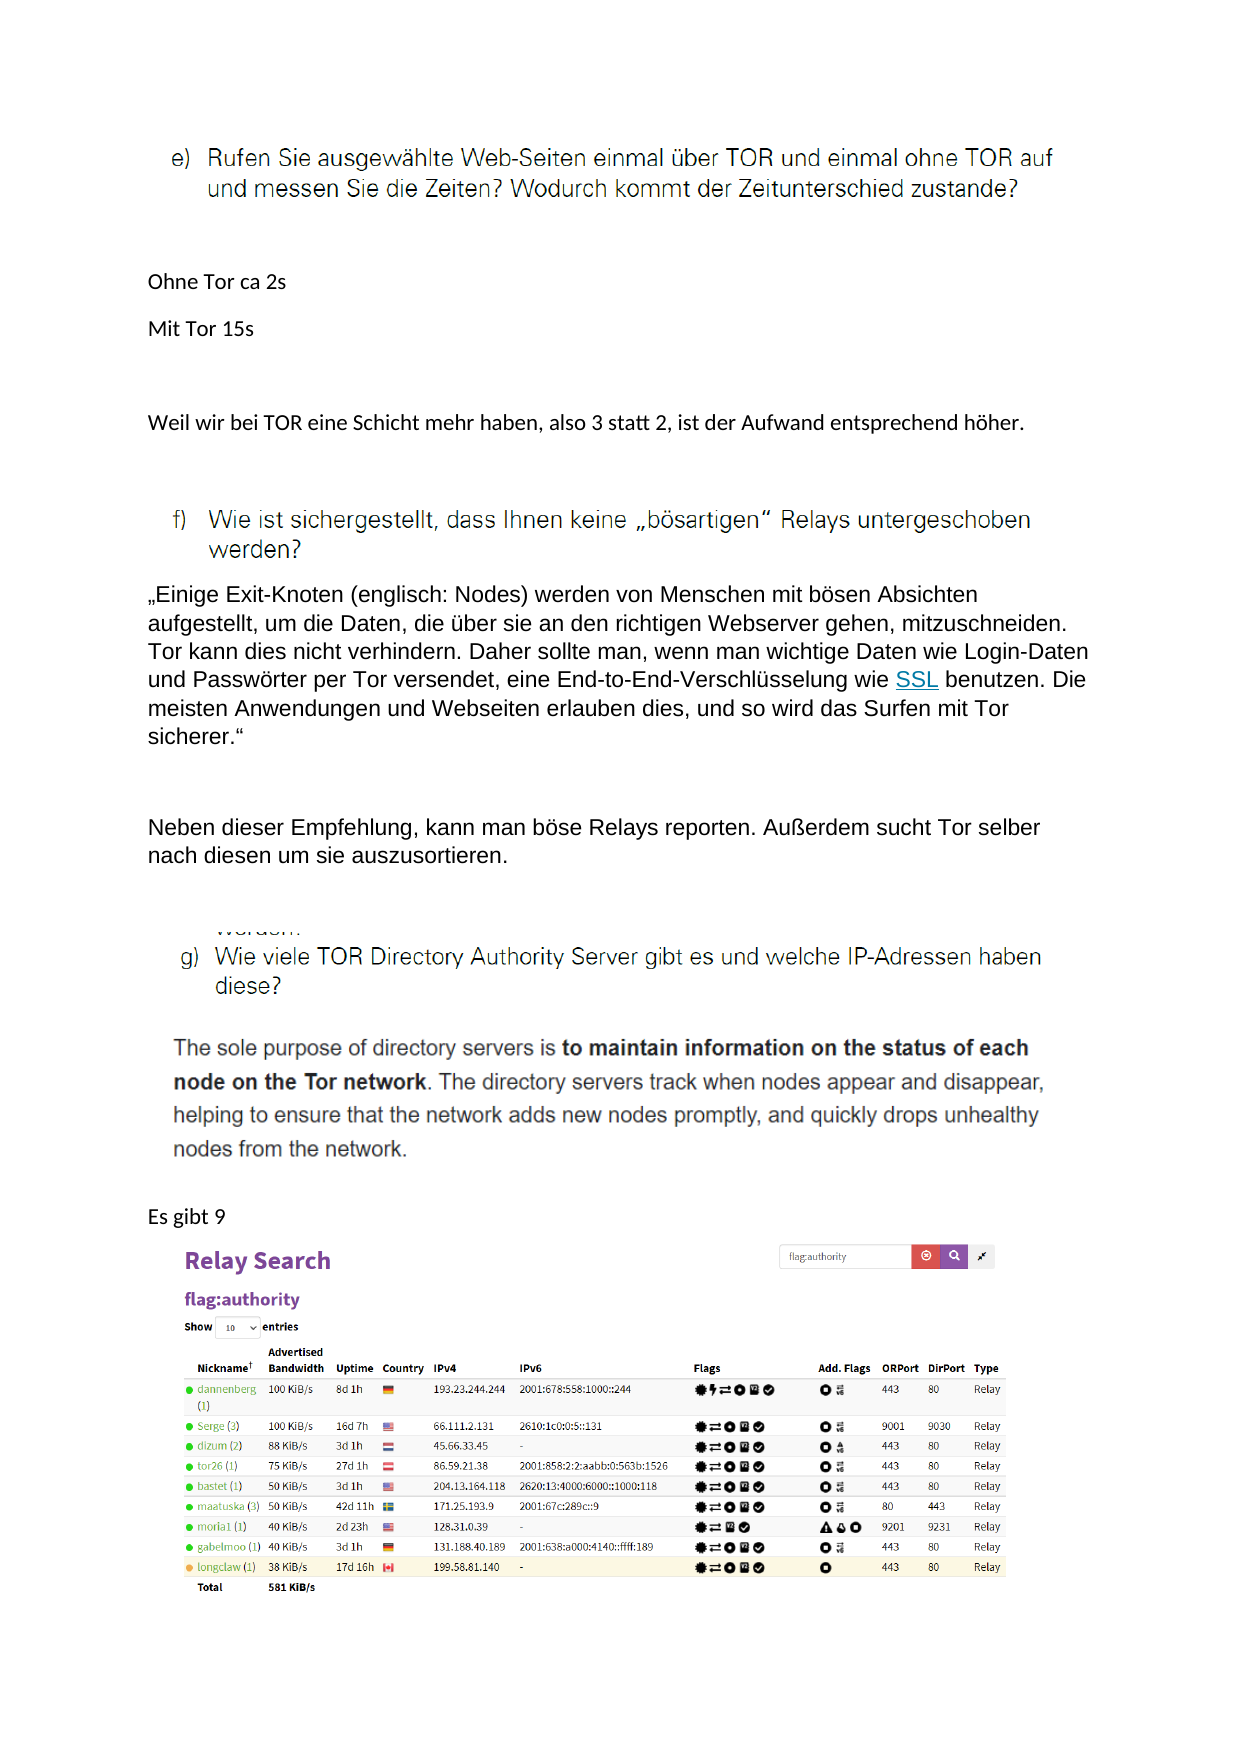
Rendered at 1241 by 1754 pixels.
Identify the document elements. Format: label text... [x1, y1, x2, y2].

text Neben dieser Empfehlung, kann man böse Relays reporten. Außerdem sucht Tor selber nach diesen um sie auszusortieren. [148, 813, 1093, 868]
picture [147, 932, 1093, 999]
picture [147, 147, 1093, 202]
text Mit Tor 15s [148, 314, 1093, 342]
picture [147, 1017, 1093, 1184]
picture [147, 1232, 1093, 1608]
picture [147, 501, 1093, 563]
text Ohne Tor ca 2s [148, 267, 1093, 295]
text Es gibt 9 [148, 1202, 1093, 1232]
text „Einige Exit-Knoten (englisch: Nodes) werden von Menschen mit bösen Absichten aufgestellt, um die Daten, die über sie an den richtigen Webserver gehen, mitzuschneiden. Tor kann dies nicht verhindern. Daher sollte man, wenn man wichtige Daten wie Login-Daten und Passwörter per Tor versendet, eine End-to-End-Verschlüsselung wie SSL benutzen. Die meisten Anwendungen und Webseiten erlauben dies, und so wird das Surfen mit Tor sicherer.“ [148, 581, 1093, 749]
text Weil wir bei TOR eine Schicht mehr haben, also 3 statt 2, ist der Aufwand entsprechend höher. [148, 408, 1093, 436]
